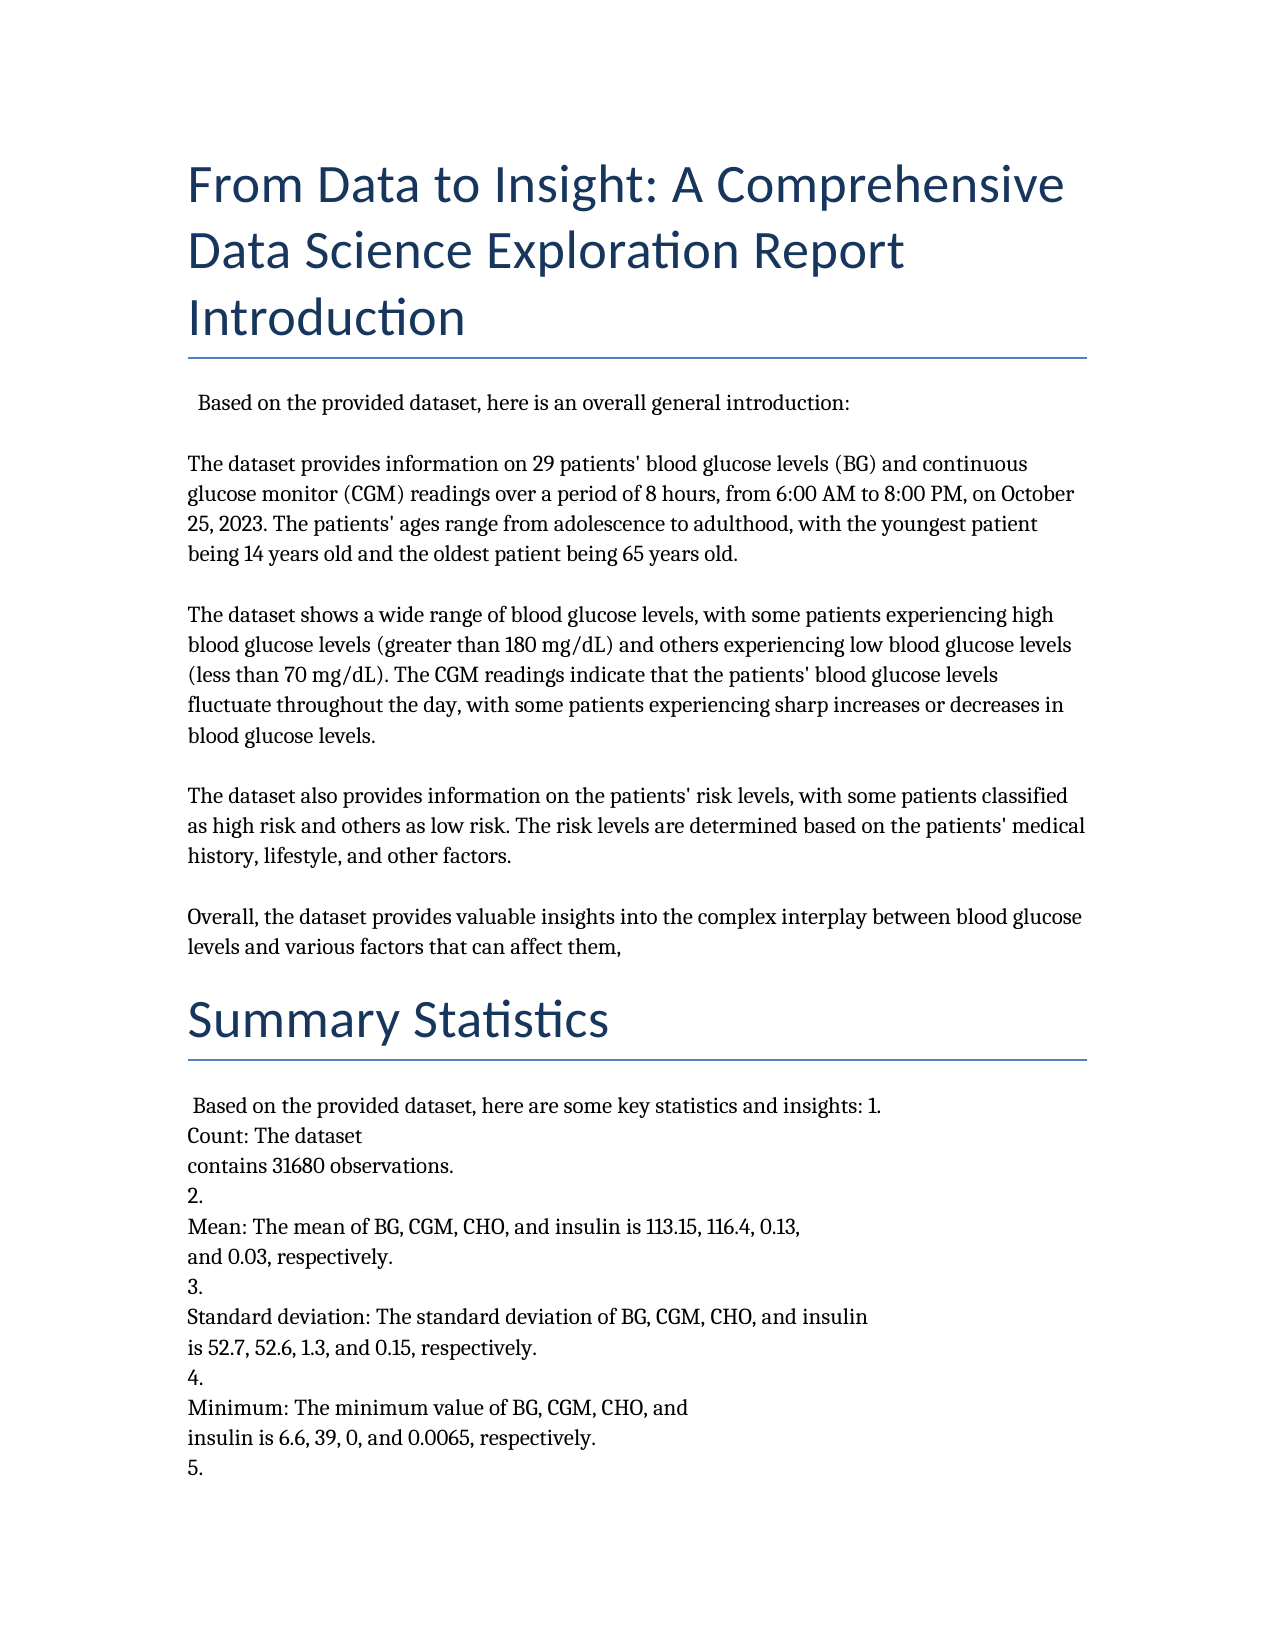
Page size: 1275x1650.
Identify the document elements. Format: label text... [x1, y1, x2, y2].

title From Data to Insight: A Comprehensive Data Science Exploration Report [187, 150, 1087, 282]
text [187, 1093, 1087, 1482]
title Summary Statistics [187, 985, 1087, 1061]
text Based on the provided dataset, here is an overall general introduction: The dataset provides information on 29 patients' blood glucose levels (BG) and continuous glucose monitor (CGM) readings over a period of 8 hours, from 6:00 AM to 8:00 PM, on October 25, 2023. The patients' ages range from adolescence to adulthood, with the youngest patient being 14 years old and the oldest patient being 65 years old. The dataset shows a wide range of blood glucose levels, with some patients experiencing high blood glucose levels (greater than 180 mg/dL) and others experiencing low blood glucose levels (less than 70 mg/dL). The CGM readings indicate that the patients' blood glucose levels fluctuate throughout the day, with some patients experiencing sharp increases or decreases in blood glucose levels. The dataset also provides information on the patients' risk levels, with some patients classified as high risk and others as low risk. The risk levels are determined based on the patients' medical history, lifestyle, and other factors. Overall, the dataset provides valuable insights into the complex interplay between blood glucose levels and various factors that can affect them, [187, 390, 1087, 960]
title Introduction [187, 282, 1087, 359]
